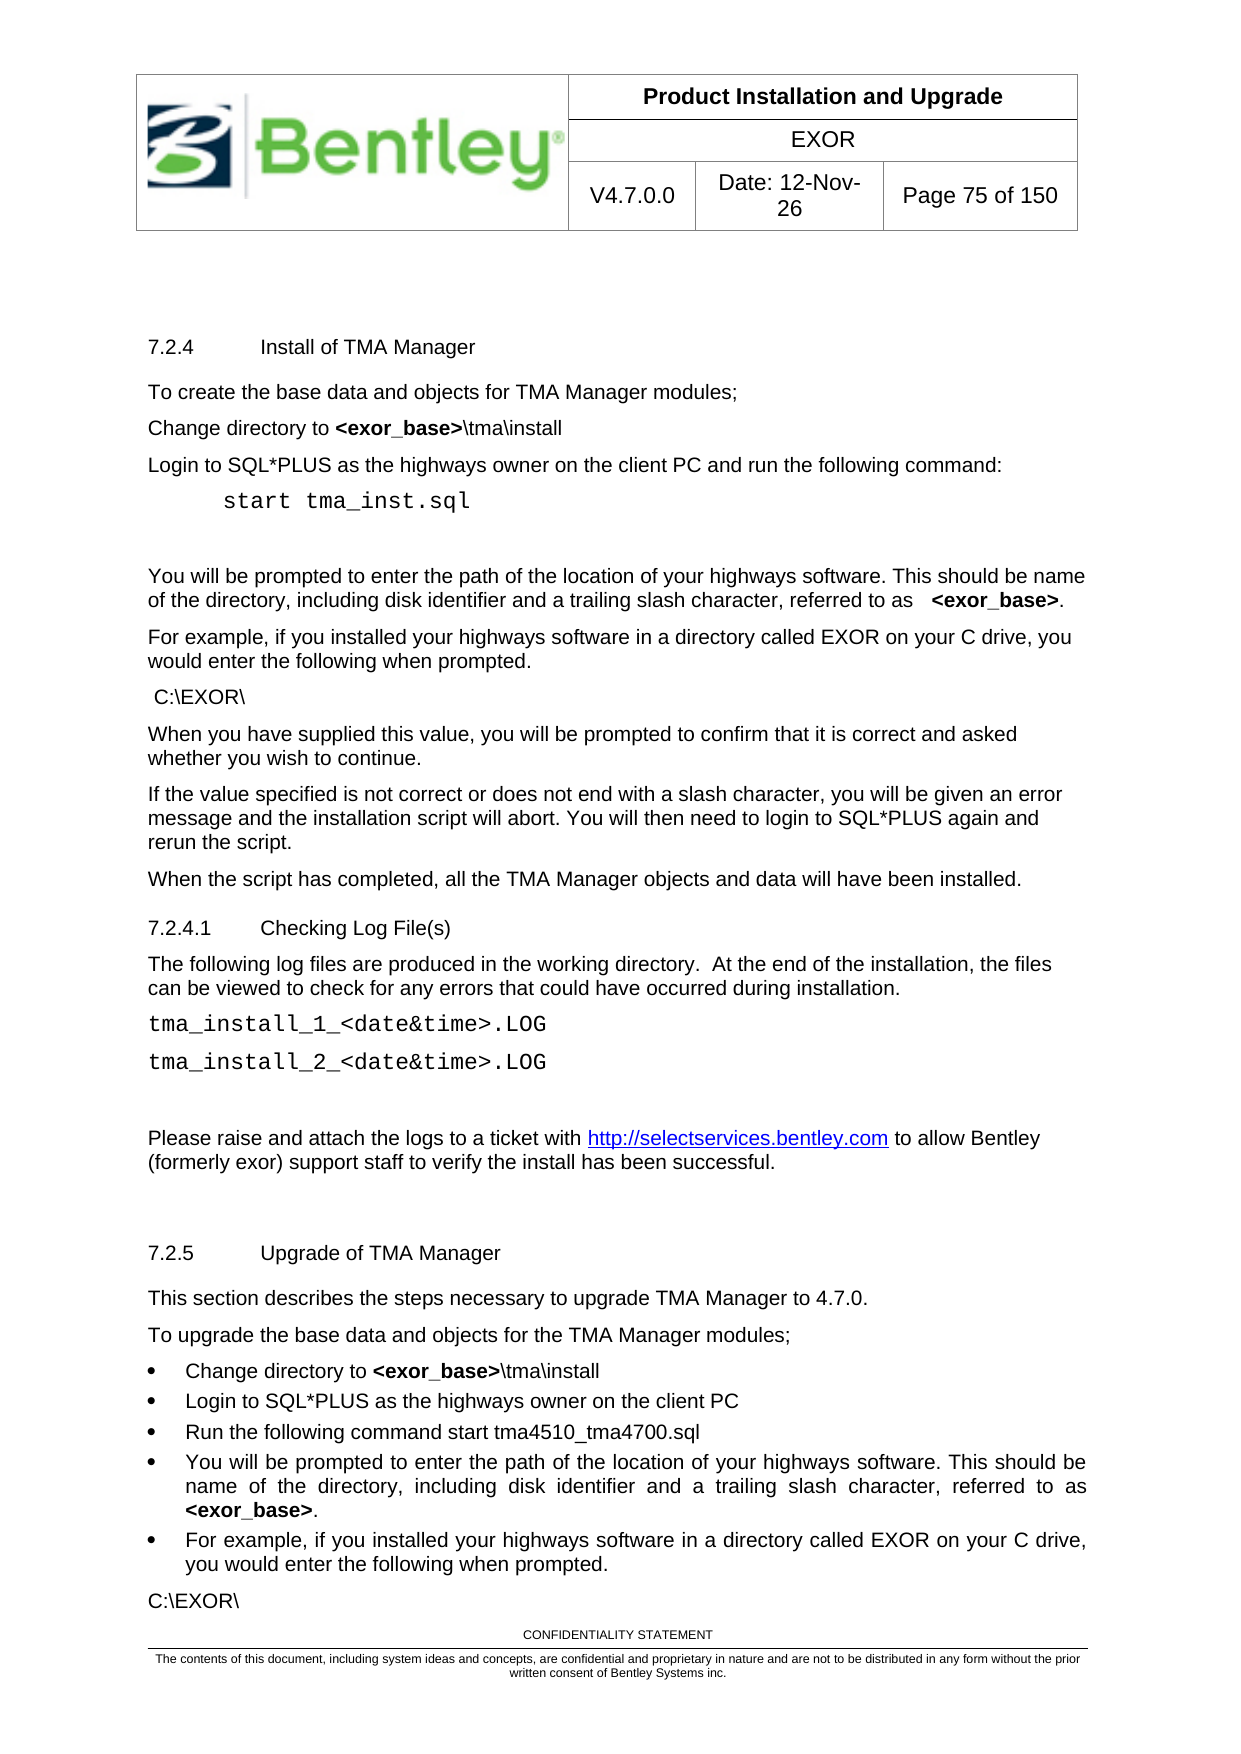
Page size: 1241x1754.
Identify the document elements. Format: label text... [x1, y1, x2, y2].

text For example, if you installed your highways software in a directory called EXOR on your C drive, you would enter the following when prompted. [148, 625, 1088, 673]
text This section describes the steps necessary to upgrade TMA Manager to 4.7.0. [148, 1286, 1088, 1310]
text When the script has completed, all the TMA Manager objects and data will have been installed. [148, 866, 1088, 890]
text start tma_inst.sql [148, 489, 1088, 515]
text If the value specified is not correct or does not end with a slash character, you will be given an error message and the installation script will abort. You will then need to login to SQL*PLUS again and rerun the script. [148, 782, 1088, 854]
subtitle Checking Log File(s) [148, 915, 1088, 939]
text To upgrade the base data and objects for the TMA Manager modules; [148, 1322, 1088, 1346]
list Run the following command start tma4510_tma4700.sql [148, 1419, 1088, 1443]
subtitle Upgrade of TMA Manager [148, 1241, 1088, 1265]
text Change directory to <exor_base>\tma\install [148, 416, 1088, 440]
text Please raise and attach the logs to a ticket with http://selectservices.bentley.com to allow Bentley (formerly exor) support staff to verify the install has been successful. [148, 1126, 1088, 1173]
text The following log files are produced in the working directory. At the end of the installation, the files can be viewed to check for any errors that could have occurred during installation. [148, 952, 1088, 1000]
text tma_install_1_<date&time>.LOG [148, 1012, 1088, 1038]
text Login to SQL*PLUS as the highways owner on the client PC and run the following command: [148, 452, 1088, 476]
picture [147, 93, 565, 199]
text You will be prompted to enter the path of the location of your highways software. This should be name of the directory, including disk identifier and a trailing slash character, referred to as <exor_base>. [148, 564, 1088, 612]
text tma_install_2_<date&time>.LOG [148, 1051, 1088, 1077]
text To create the base data and objects for TMA Manager modules; [148, 379, 1088, 403]
list Login to SQL*PLUS as the highways owner on the client PC [148, 1389, 1088, 1413]
subtitle Install of TMA Manager [148, 335, 1088, 359]
list For example, if you installed your highways software in a directory called EXOR on your C drive, you would enter the following when prompted. [148, 1528, 1088, 1576]
list You will be prompted to enter the path of the location of your highways software. This should be name of the directory, including disk identifier and a trailing slash character, referred to as <exor_base>. [148, 1450, 1088, 1522]
text When you have supplied this value, you will be prompted to confirm that it is correct and asked whether you wish to continue. [148, 722, 1088, 769]
text C:\EXOR\ [148, 1588, 1088, 1612]
list Change directory to <exor_base>\tma\install [148, 1359, 1088, 1383]
text C:\EXOR\ [148, 685, 1088, 709]
